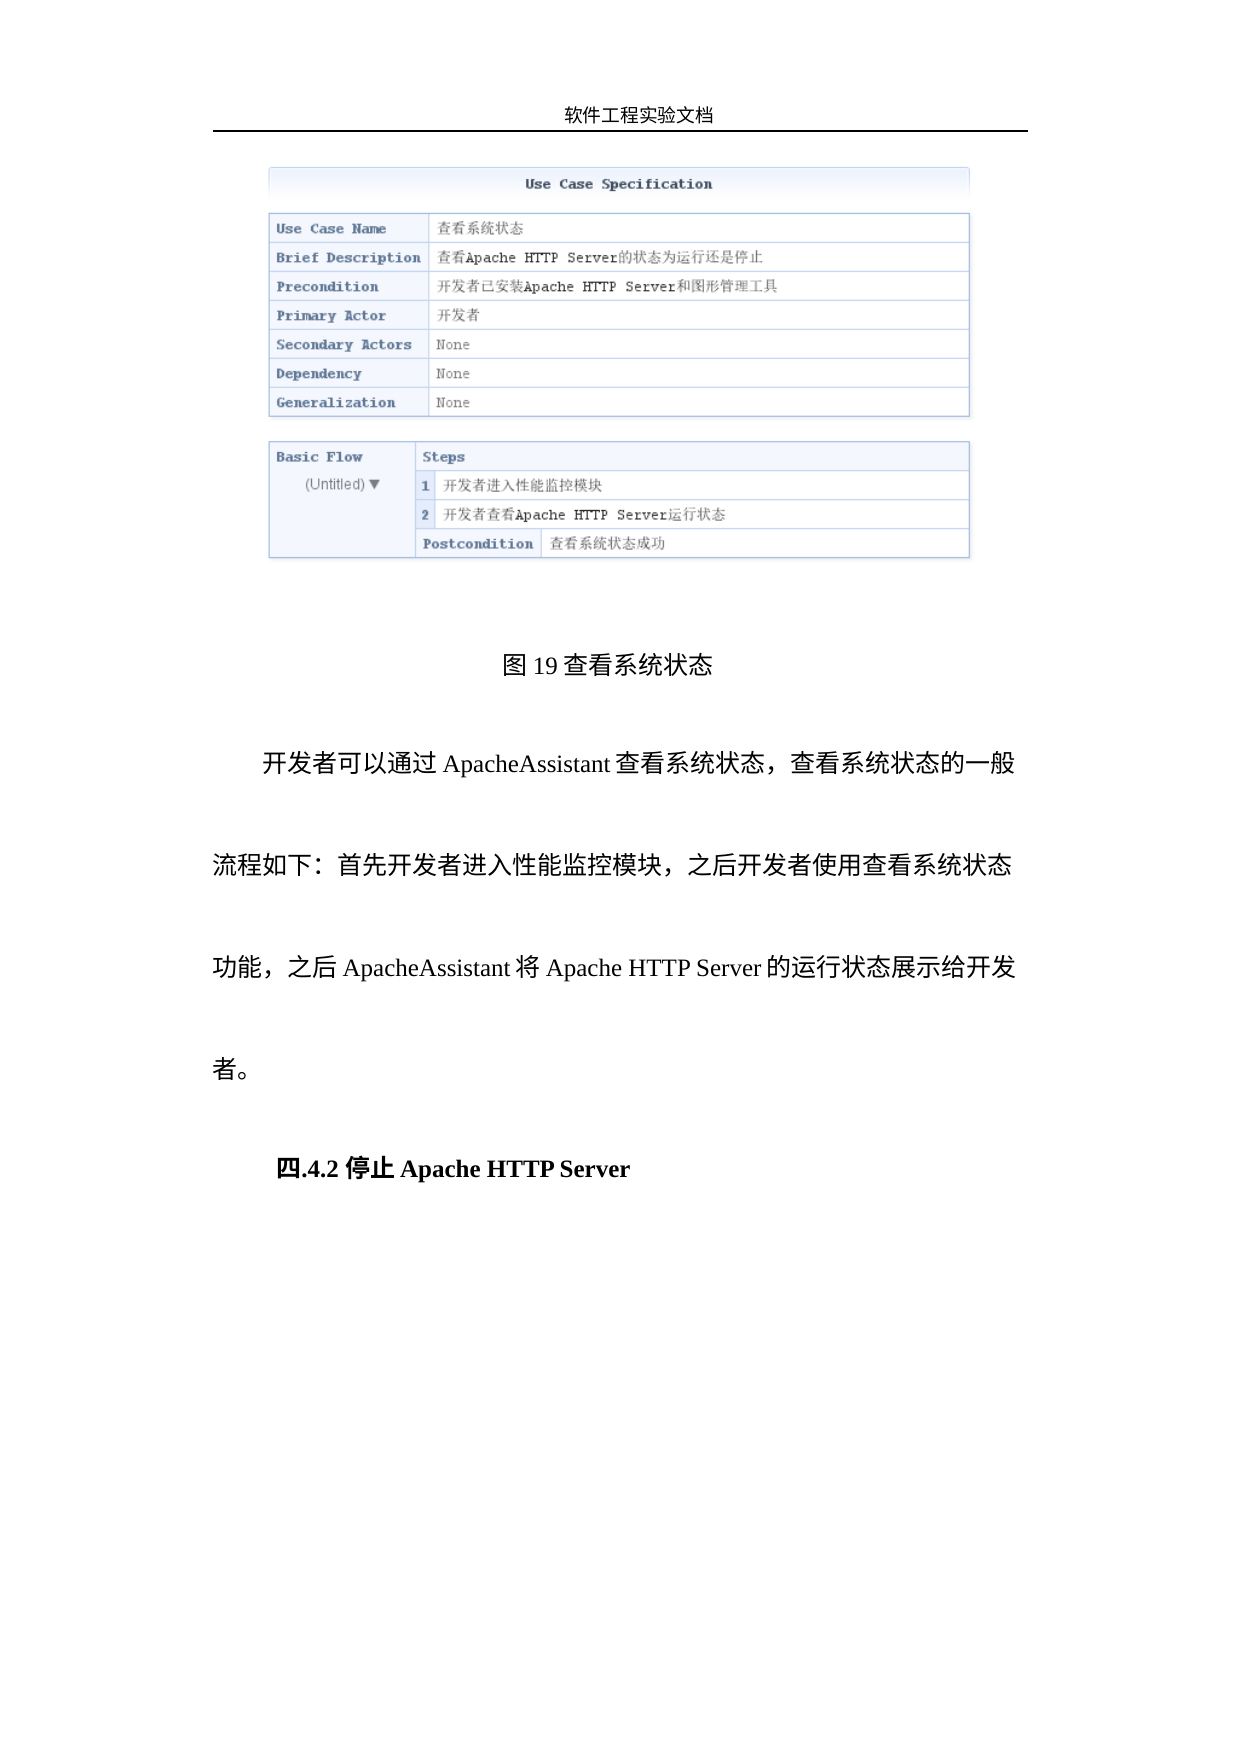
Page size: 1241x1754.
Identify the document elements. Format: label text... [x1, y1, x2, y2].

text 停止Apache HTTP Server [276, 1132, 1053, 1200]
text 图 19 查看系统状态 [187, 629, 1028, 697]
picture [259, 161, 987, 574]
text 开发者可以通过ApacheAssistant查看系统状态，查看系统状态的一般流程如下：首先开发者进入性能监控模块，之后开发者使用查看系统状态功能，之后ApacheAssistant将Apache HTTP Server的运行状态展示给开发者。 [212, 728, 1028, 1102]
